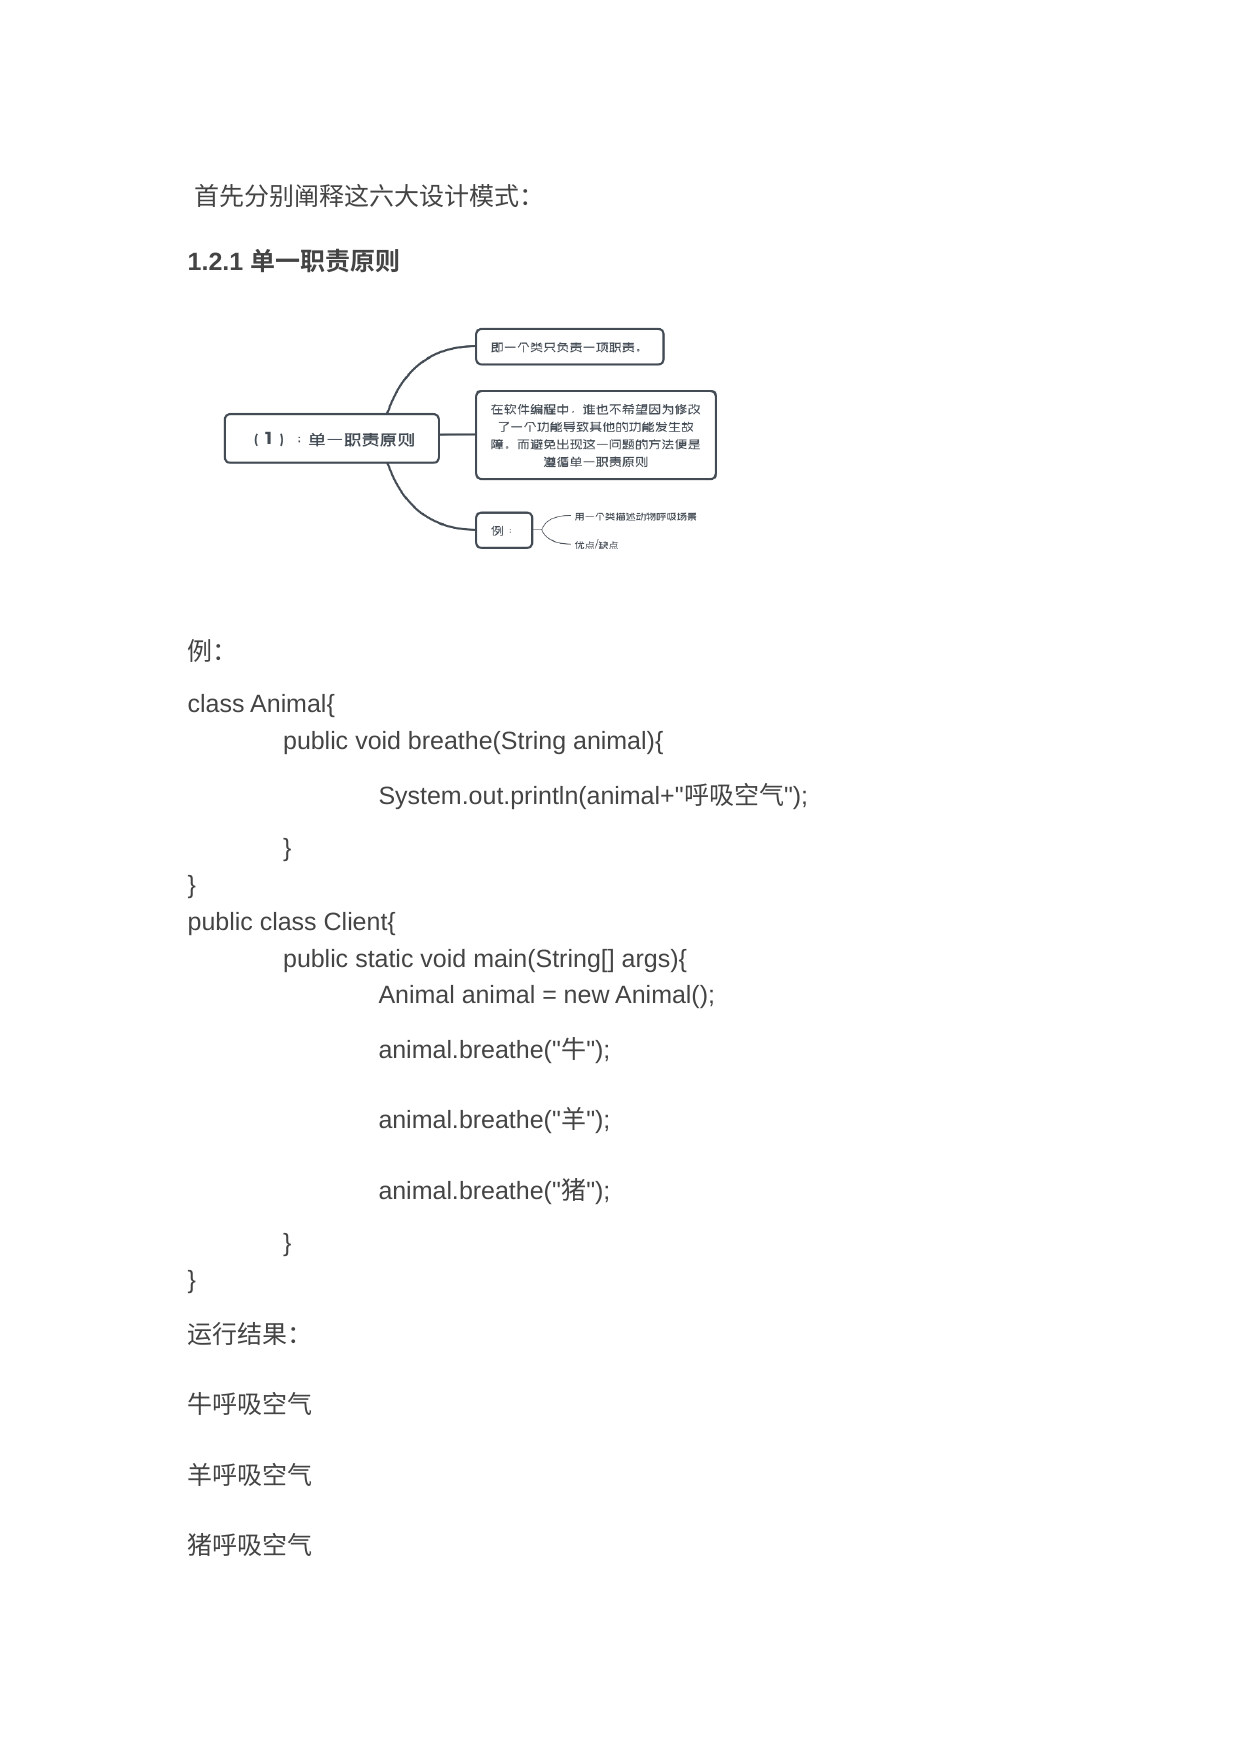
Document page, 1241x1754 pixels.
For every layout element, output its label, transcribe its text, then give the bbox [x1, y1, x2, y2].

text animal.breathe("羊"); [187, 1086, 1053, 1151]
text public static void main(String[] args){ [187, 942, 1053, 974]
text } [187, 1226, 1053, 1259]
picture [187, 292, 752, 591]
text 猪呼吸空气 [187, 1511, 1053, 1576]
text 1.2.1 单一职责原则 [187, 227, 1053, 292]
text 首先分别阐释这六大设计模式： [187, 162, 1053, 227]
text 牛呼吸空气 [187, 1370, 1053, 1435]
text animal.breathe("猪"); [187, 1156, 1053, 1221]
text public class Client{ [187, 905, 1053, 937]
text } [187, 868, 1053, 901]
text public void breathe(String animal){ [187, 724, 1053, 757]
text animal.breathe("牛"); [187, 1015, 1053, 1080]
text Animal animal = new Animal(); [187, 978, 1053, 1011]
text 例： [187, 617, 1053, 682]
text class Animal{ [187, 687, 1053, 720]
text 羊呼吸空气 [187, 1441, 1053, 1506]
text } [187, 1263, 1053, 1296]
text } [187, 831, 1053, 864]
text System.out.println(animal+"呼吸空气"); [187, 761, 1053, 826]
text 运行结果： [187, 1300, 1053, 1365]
